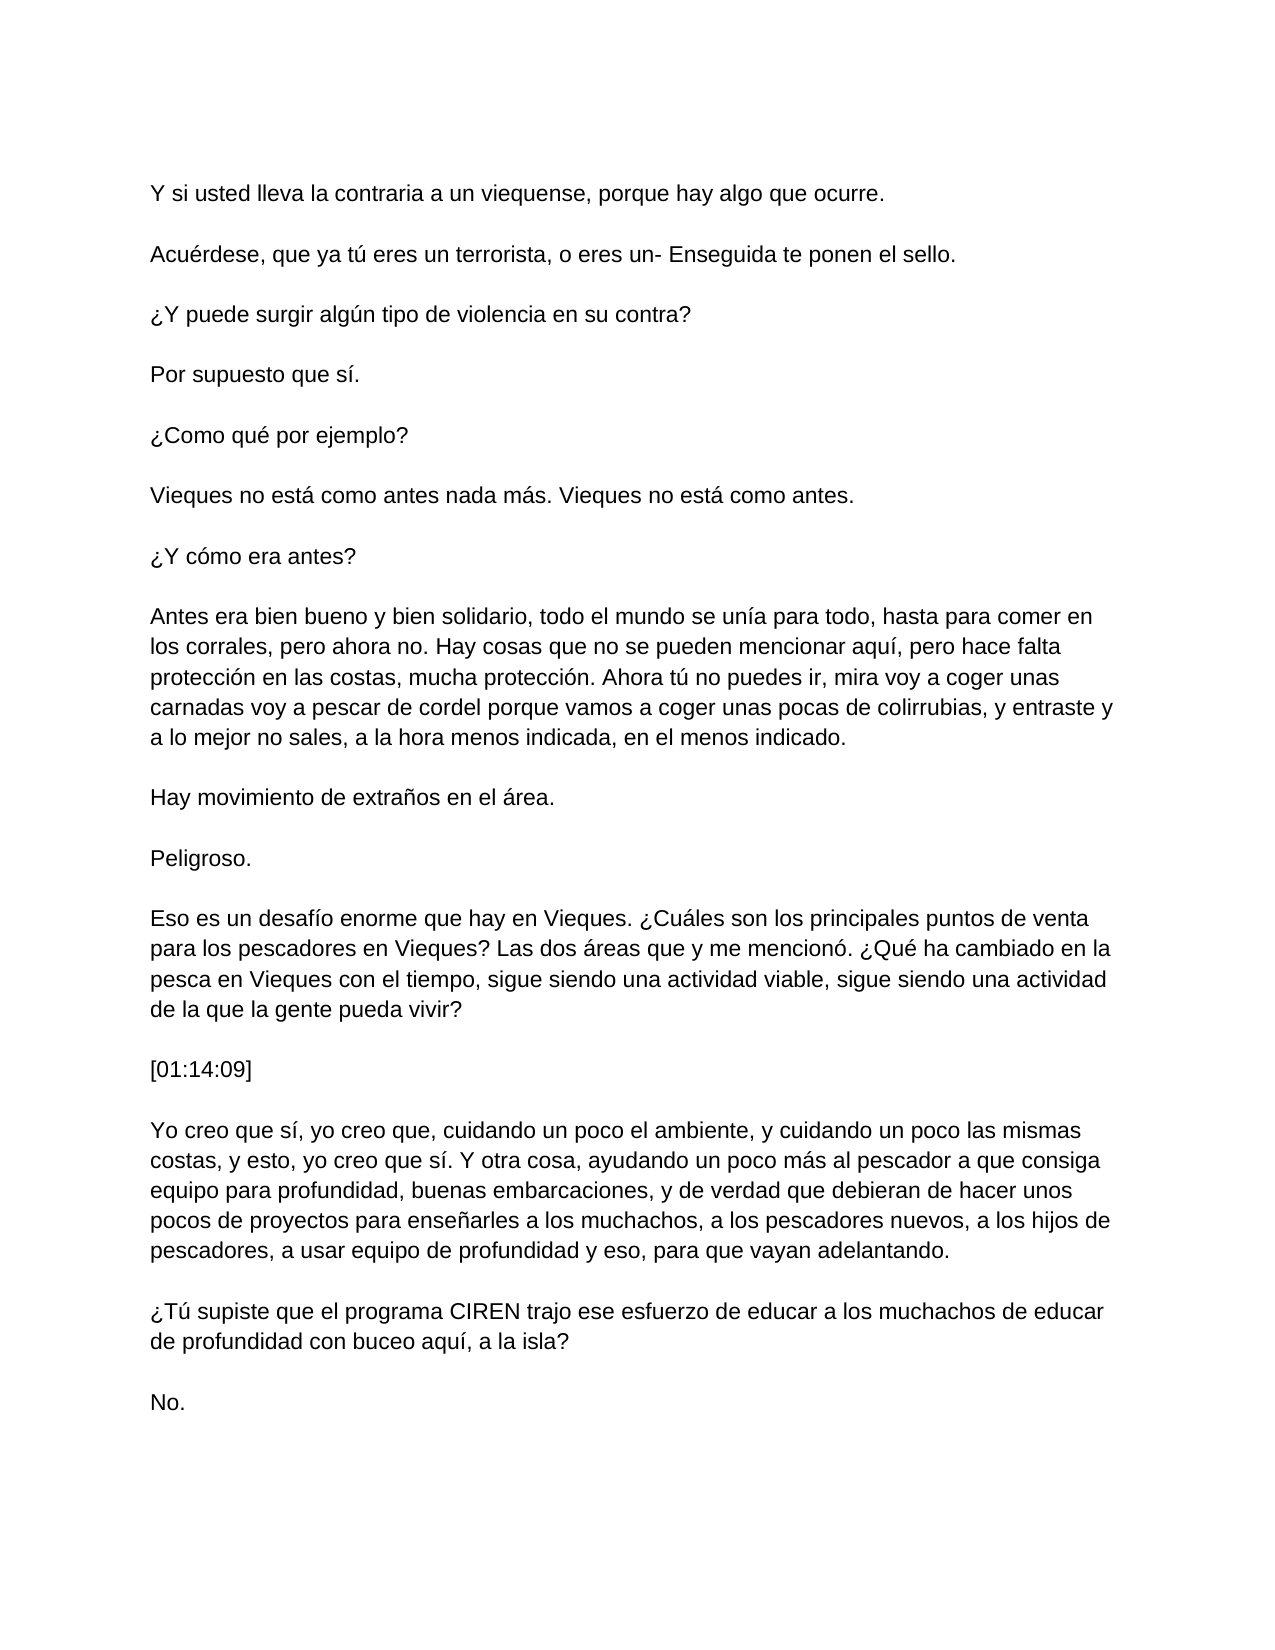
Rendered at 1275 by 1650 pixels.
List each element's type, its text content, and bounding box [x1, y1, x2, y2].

text ¿Como qué por ejemplo? [150, 422, 1125, 448]
text Peligroso. [150, 845, 1125, 871]
text ¿Y puede surgir algún tipo de violencia en su contra? [150, 301, 1125, 327]
text Acuérdese, que ya tú eres un terrorista, o eres un- Enseguida te ponen el sello. [150, 241, 1125, 267]
text Antes era bien bueno y bien solidario, todo el mundo se unía para todo, hasta para comer en los corrales, pero ahora no. Hay cosas que no se pueden mencionar aquí, pero hace falta protección en las costas, mucha protección. Ahora tú no puedes ir, mira voy a coger unas carnadas voy a pescar de cordel porque vamos a coger unas pocas de colirrubias, y entraste y a lo mejor no sales, a la hora menos indicada, en el menos indicado. [150, 603, 1125, 750]
text Por supuesto que sí. [150, 361, 1125, 388]
text ¿Y cómo era antes? [150, 543, 1125, 569]
text Hay movimiento de extraños en el área. [150, 784, 1125, 811]
text Eso es un desafío enorme que hay en Vieques. ¿Cuáles son los principales puntos de venta para los pescadores en Vieques? Las dos áreas que y me mencionó. ¿Qué ha cambiado en la pesca en Vieques con el tiempo, sigue siendo una actividad viable, sigue siendo una actividad de la que la gente pueda vivir? [150, 905, 1125, 1022]
text ¿Tú supiste que el programa CIREN trajo ese esfuerzo de educar a los muchachos de educar de profundidad con buceo aquí, a la isla? [150, 1298, 1125, 1354]
text Yo creo que sí, yo creo que, cuidando un poco el ambiente, y cuidando un poco las mismas costas, y esto, yo creo que sí. Y otra cosa, ayudando un poco más al pescador a que consiga equipo para profundidad, buenas embarcaciones, y de verdad que debieran de hacer unos pocos de proyectos para enseñarles a los muchachos, a los pescadores nuevos, a los hijos de pescadores, a usar equipo de profundidad y eso, para que vayan adelantando. [150, 1117, 1125, 1264]
text Y si usted lleva la contraria a un viequense, porque hay algo que ocurre. [150, 180, 1125, 207]
text [01:14:09] [150, 1056, 1125, 1083]
text Vieques no está como antes nada más. Vieques no está como antes. [150, 482, 1125, 509]
text No. [150, 1388, 1125, 1415]
